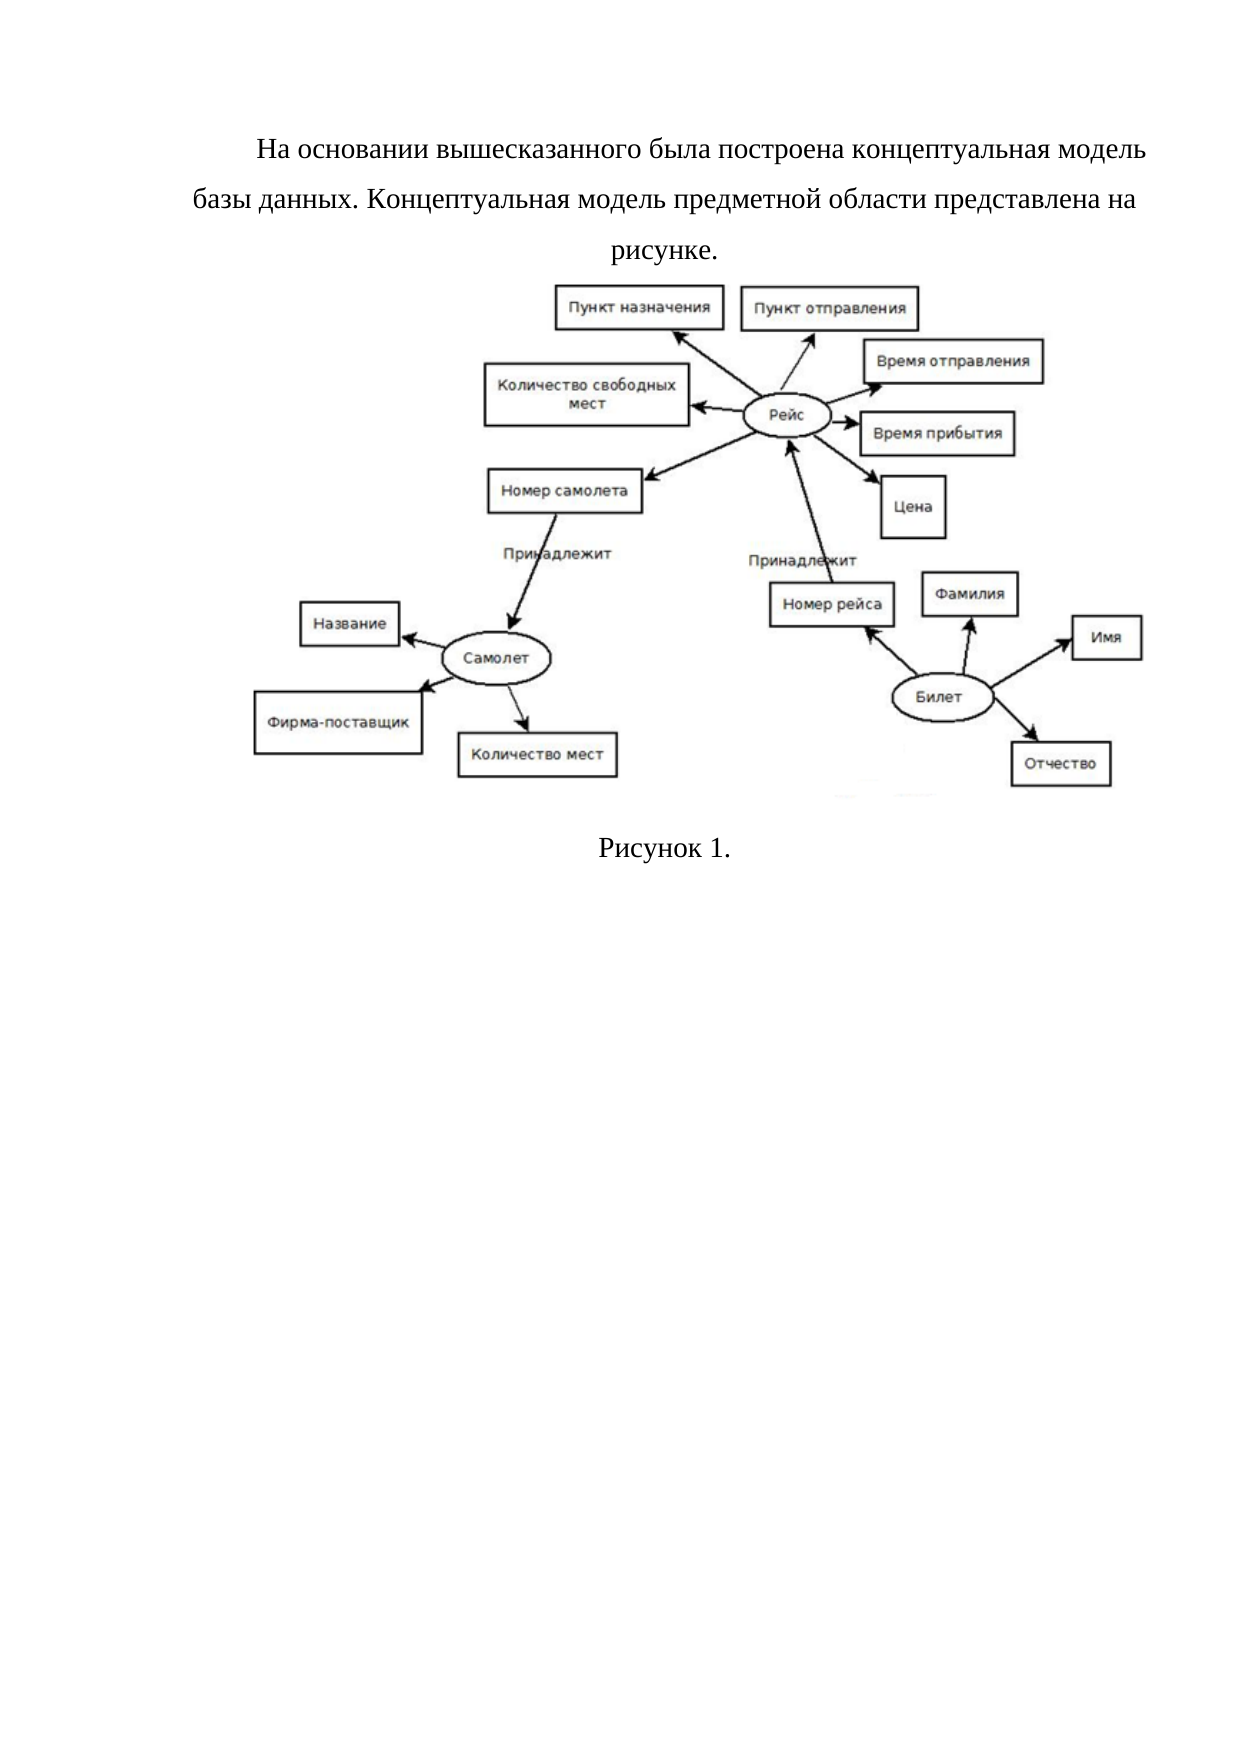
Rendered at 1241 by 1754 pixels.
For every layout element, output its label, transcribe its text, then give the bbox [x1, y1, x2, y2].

picture [251, 282, 1225, 814]
text На основании вышесказанного была построена концептуальная модель базы данных. Концептуальная модель предметной области представлена на рисунке. [177, 131, 1152, 265]
